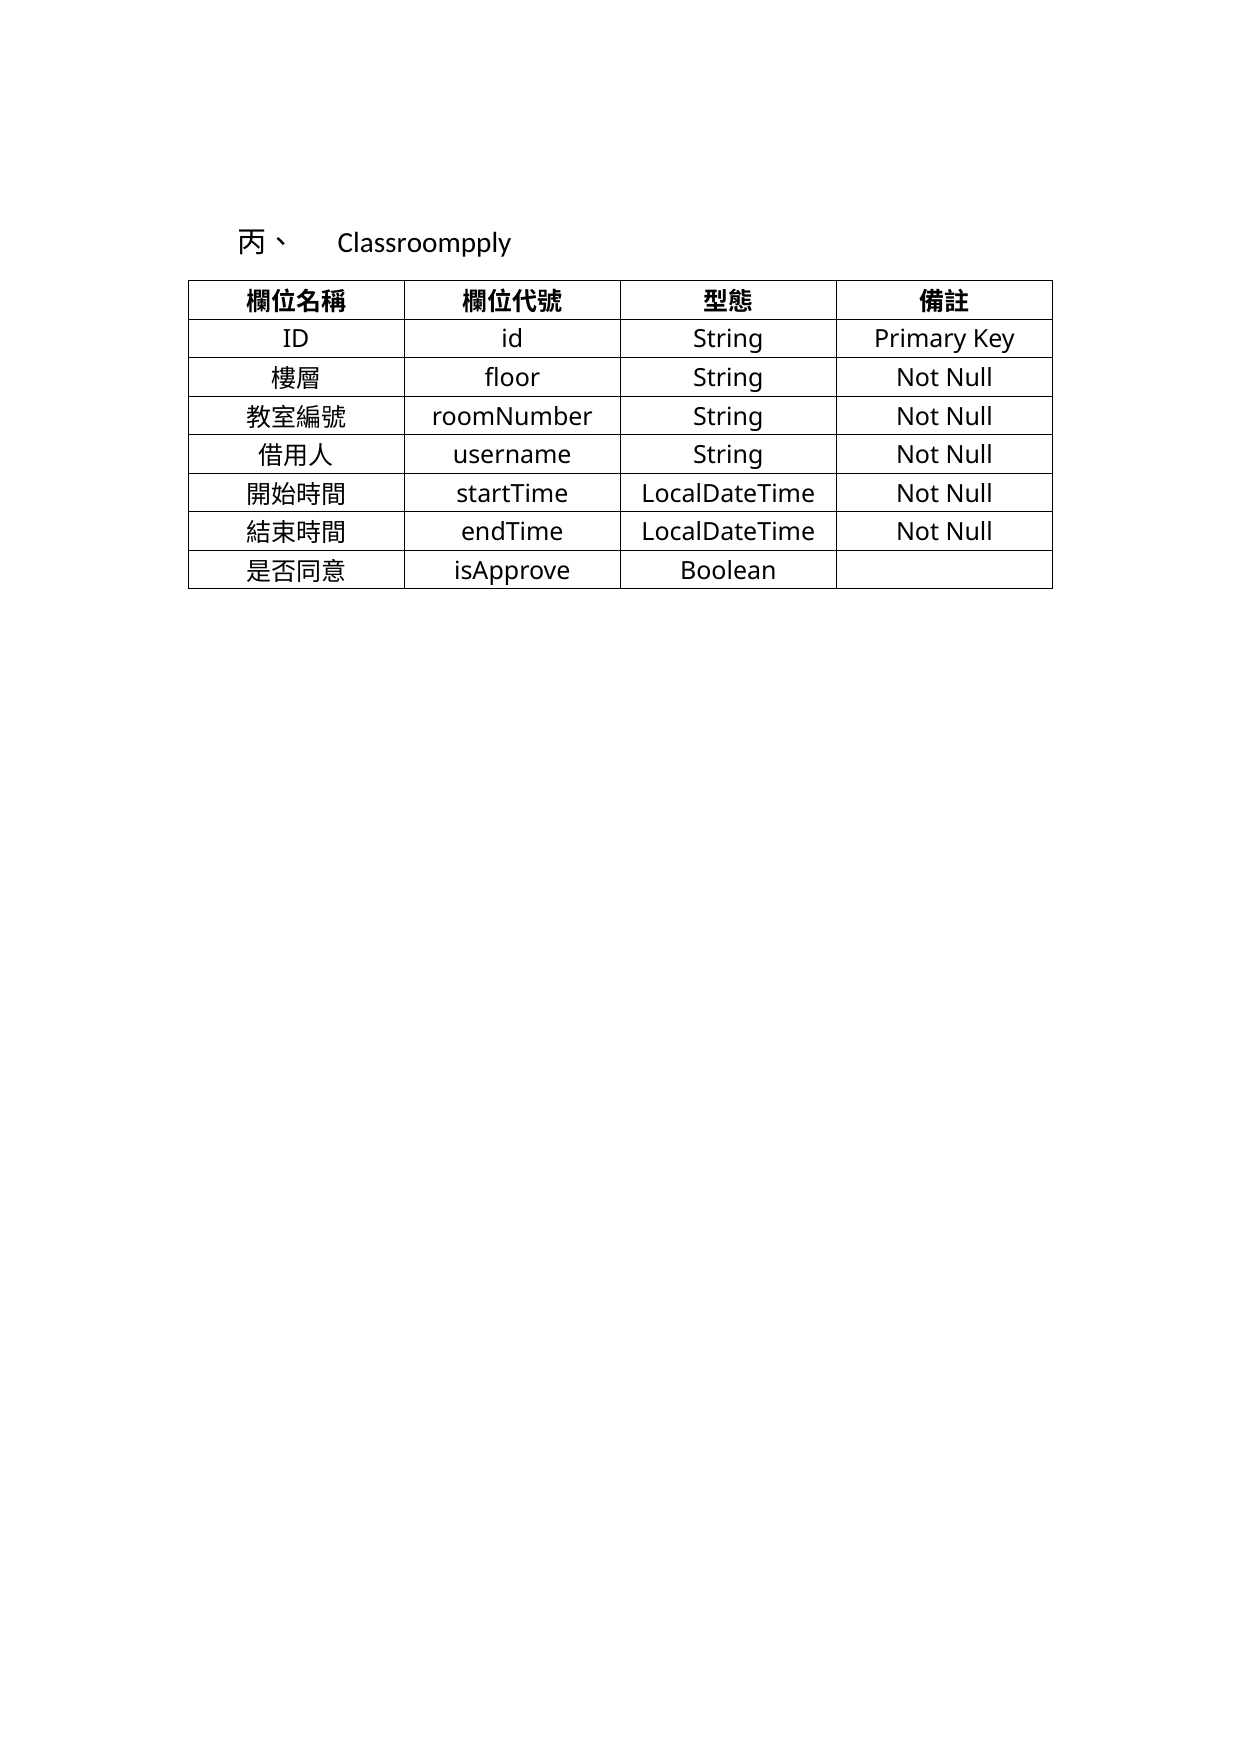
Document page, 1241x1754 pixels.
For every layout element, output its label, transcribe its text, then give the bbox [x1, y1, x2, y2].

table_header 欄位代號 [405, 281, 620, 318]
table_cell Primary Key [837, 320, 1052, 357]
table_cell Boolean [621, 551, 836, 588]
table_cell id [405, 320, 620, 357]
table_cell floor [405, 358, 620, 396]
table_cell endTime [405, 512, 620, 550]
table_header 備註 [837, 281, 1052, 318]
table_cell isApprove [405, 551, 620, 588]
table_cell Not Null [837, 358, 1052, 396]
table_cell String [621, 435, 836, 473]
table_cell ID [189, 320, 404, 357]
table_cell [837, 551, 1052, 588]
table_cell Not Null [837, 397, 1052, 434]
table_cell String [621, 358, 836, 396]
table_cell LocalDateTime [621, 474, 836, 511]
table_header 欄位名稱 [189, 281, 404, 318]
table_cell Not Null [837, 474, 1052, 511]
table_cell 樓層 [189, 358, 404, 396]
table_cell 結束時間 [189, 512, 404, 550]
table_cell 開始時間 [189, 474, 404, 511]
table_cell String [621, 320, 836, 357]
table_cell username [405, 435, 620, 473]
table_cell startTime [405, 474, 620, 511]
table_cell Not Null [837, 512, 1052, 550]
table_cell roomNumber [405, 397, 620, 434]
list Classroompply [237, 219, 1053, 261]
table_cell 是否同意 [189, 551, 404, 588]
table_cell 借用人 [189, 435, 404, 473]
table_cell LocalDateTime [621, 512, 836, 550]
table_cell String [621, 397, 836, 434]
table_cell Not Null [837, 435, 1052, 473]
table_cell 教室編號 [189, 397, 404, 434]
table_header 型態 [621, 281, 836, 318]
